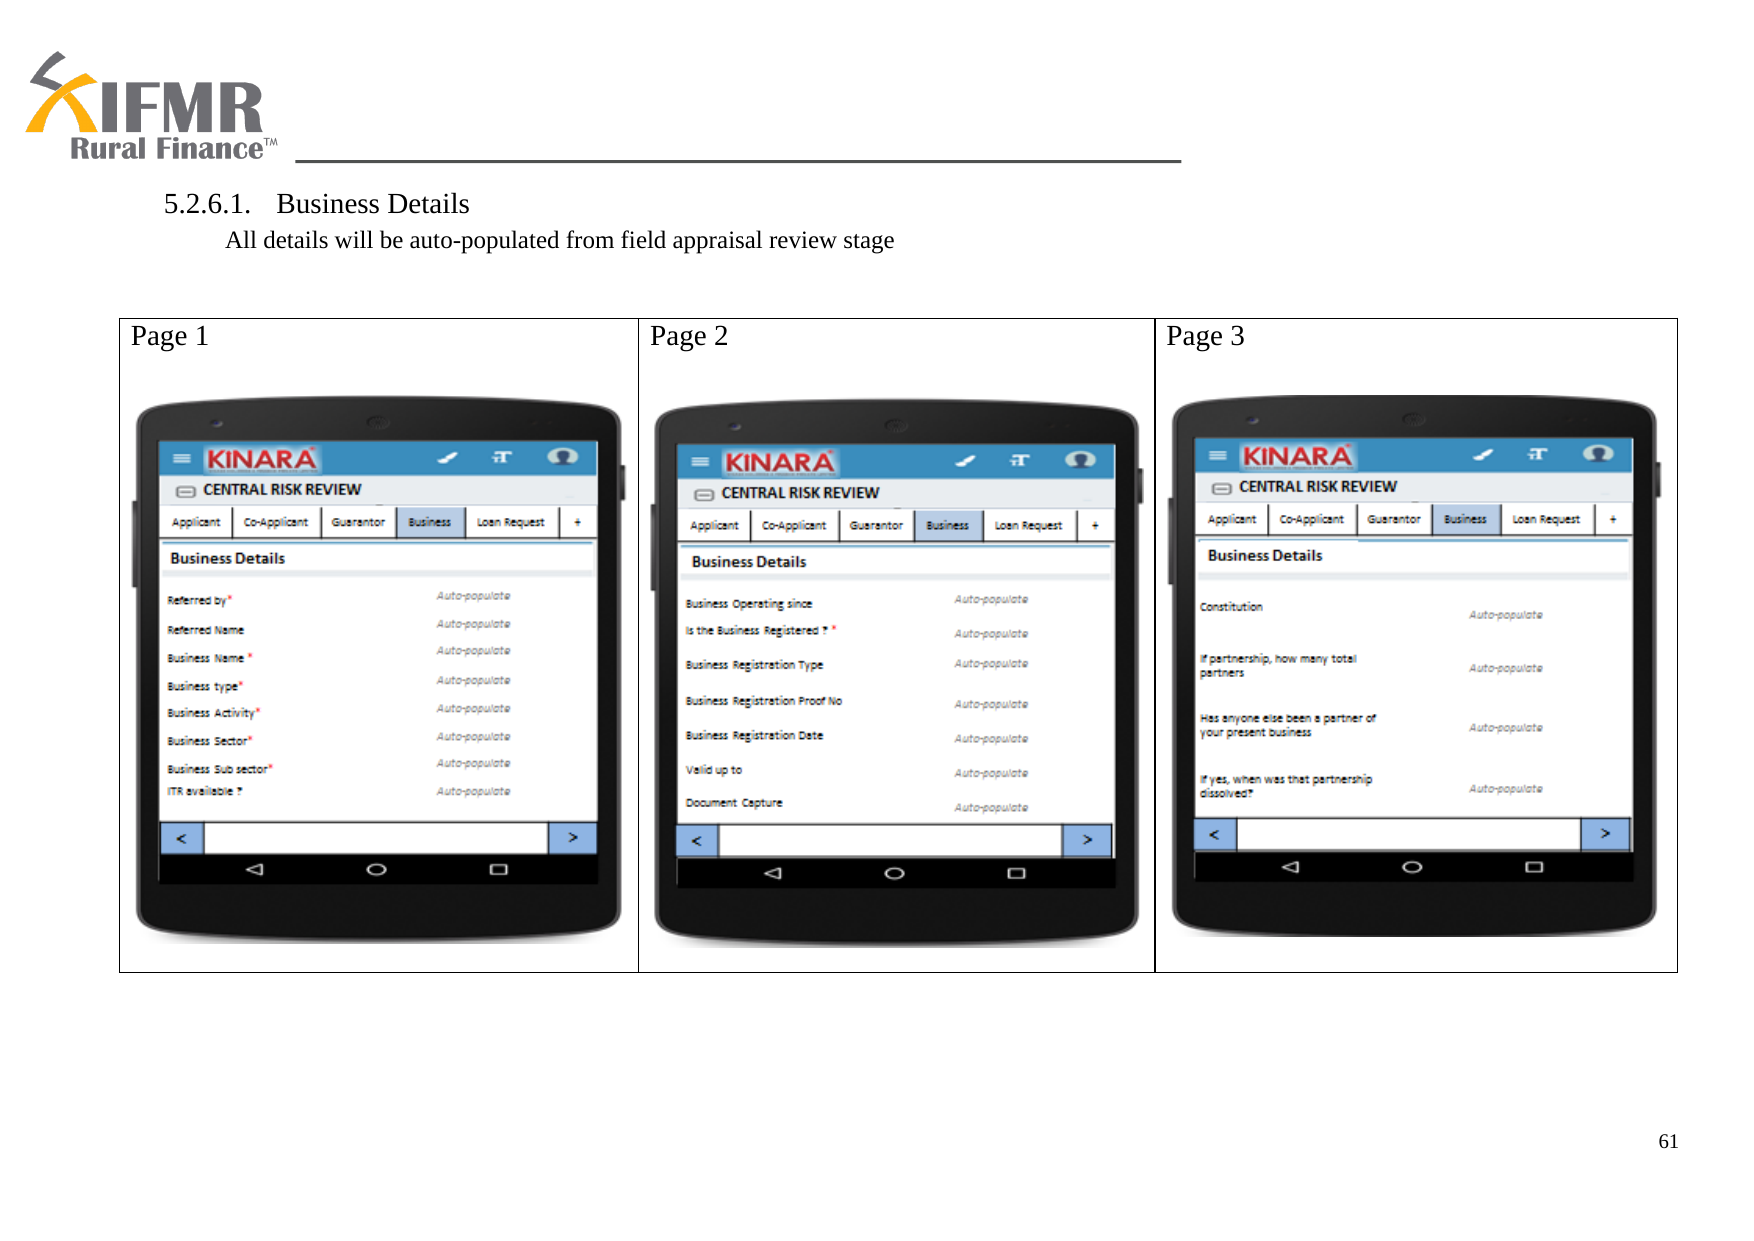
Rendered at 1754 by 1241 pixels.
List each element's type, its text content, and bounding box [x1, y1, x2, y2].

picture [18, 45, 284, 166]
list All details will be auto-populated from field appraisal review stage [150, 225, 1679, 254]
picture [1166, 395, 1665, 937]
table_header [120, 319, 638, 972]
picture [130, 395, 628, 944]
picture [650, 395, 1144, 948]
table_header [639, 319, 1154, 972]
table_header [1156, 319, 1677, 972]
list Business Details [164, 187, 1679, 220]
